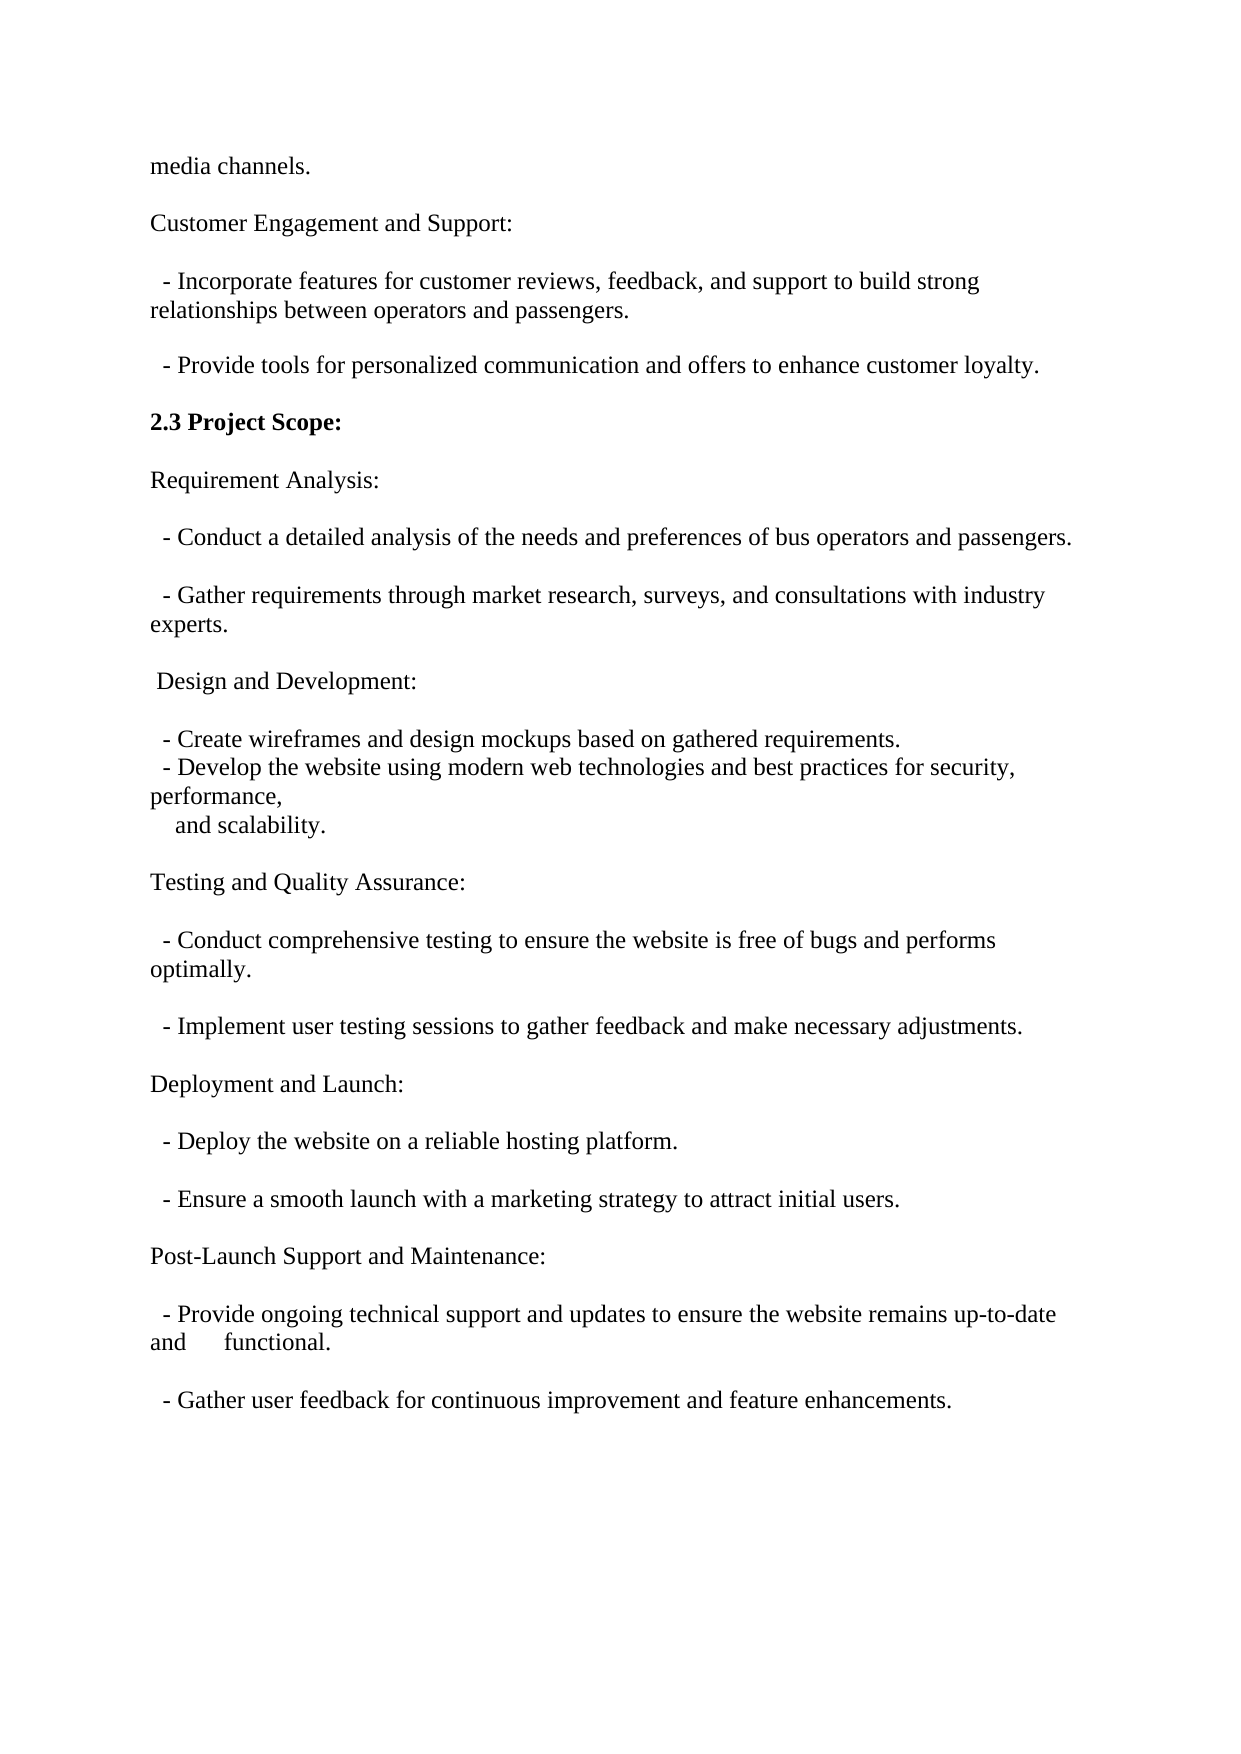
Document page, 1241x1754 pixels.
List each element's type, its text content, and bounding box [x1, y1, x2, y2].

text - Gather user feedback for continuous improvement and feature enhancements. [150, 1385, 1090, 1414]
text - Create wireframes and design mockups based on gathered requirements. [150, 724, 1090, 752]
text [150, 151, 1090, 180]
text - Deploy the website on a reliable hosting platform. [150, 1126, 1090, 1155]
text Customer Engagement and Support: [150, 208, 1090, 237]
text - Provide ongoing technical support and updates to ensure the website remains up-to-date and functional. [150, 1299, 1090, 1356]
text - Develop the website using modern web technologies and best practices for security, performance, [150, 752, 1090, 810]
text Deployment and Launch: [150, 1069, 1090, 1097]
text - Ensure a smooth launch with a marketing strategy to attract initial users. [150, 1184, 1090, 1212]
text Testing and Quality Assurance: [150, 867, 1090, 896]
text Requirement Analysis: [150, 465, 1090, 494]
text - Gather requirements through market research, surveys, and consultations with industry experts. [150, 580, 1090, 637]
text 2.3 Project Scope: [150, 407, 1090, 436]
text - Conduct comprehensive testing to ensure the website is free of bugs and performs optimally. [150, 925, 1090, 982]
text Post-Launch Support and Maintenance: [150, 1241, 1090, 1270]
text - Incorporate features for customer reviews, feedback, and support to build strong relationships between operators and passengers. [150, 266, 1090, 350]
text - Provide tools for personalized communication and offers to enhance customer loyalty. [150, 350, 1090, 379]
text - Implement user testing sessions to gather feedback and make necessary adjustments. [150, 1011, 1090, 1040]
text Design and Development: [150, 666, 1090, 695]
text - Conduct a detailed analysis of the needs and preferences of bus operators and passengers. [150, 522, 1090, 551]
text and scalability. [150, 810, 1090, 839]
